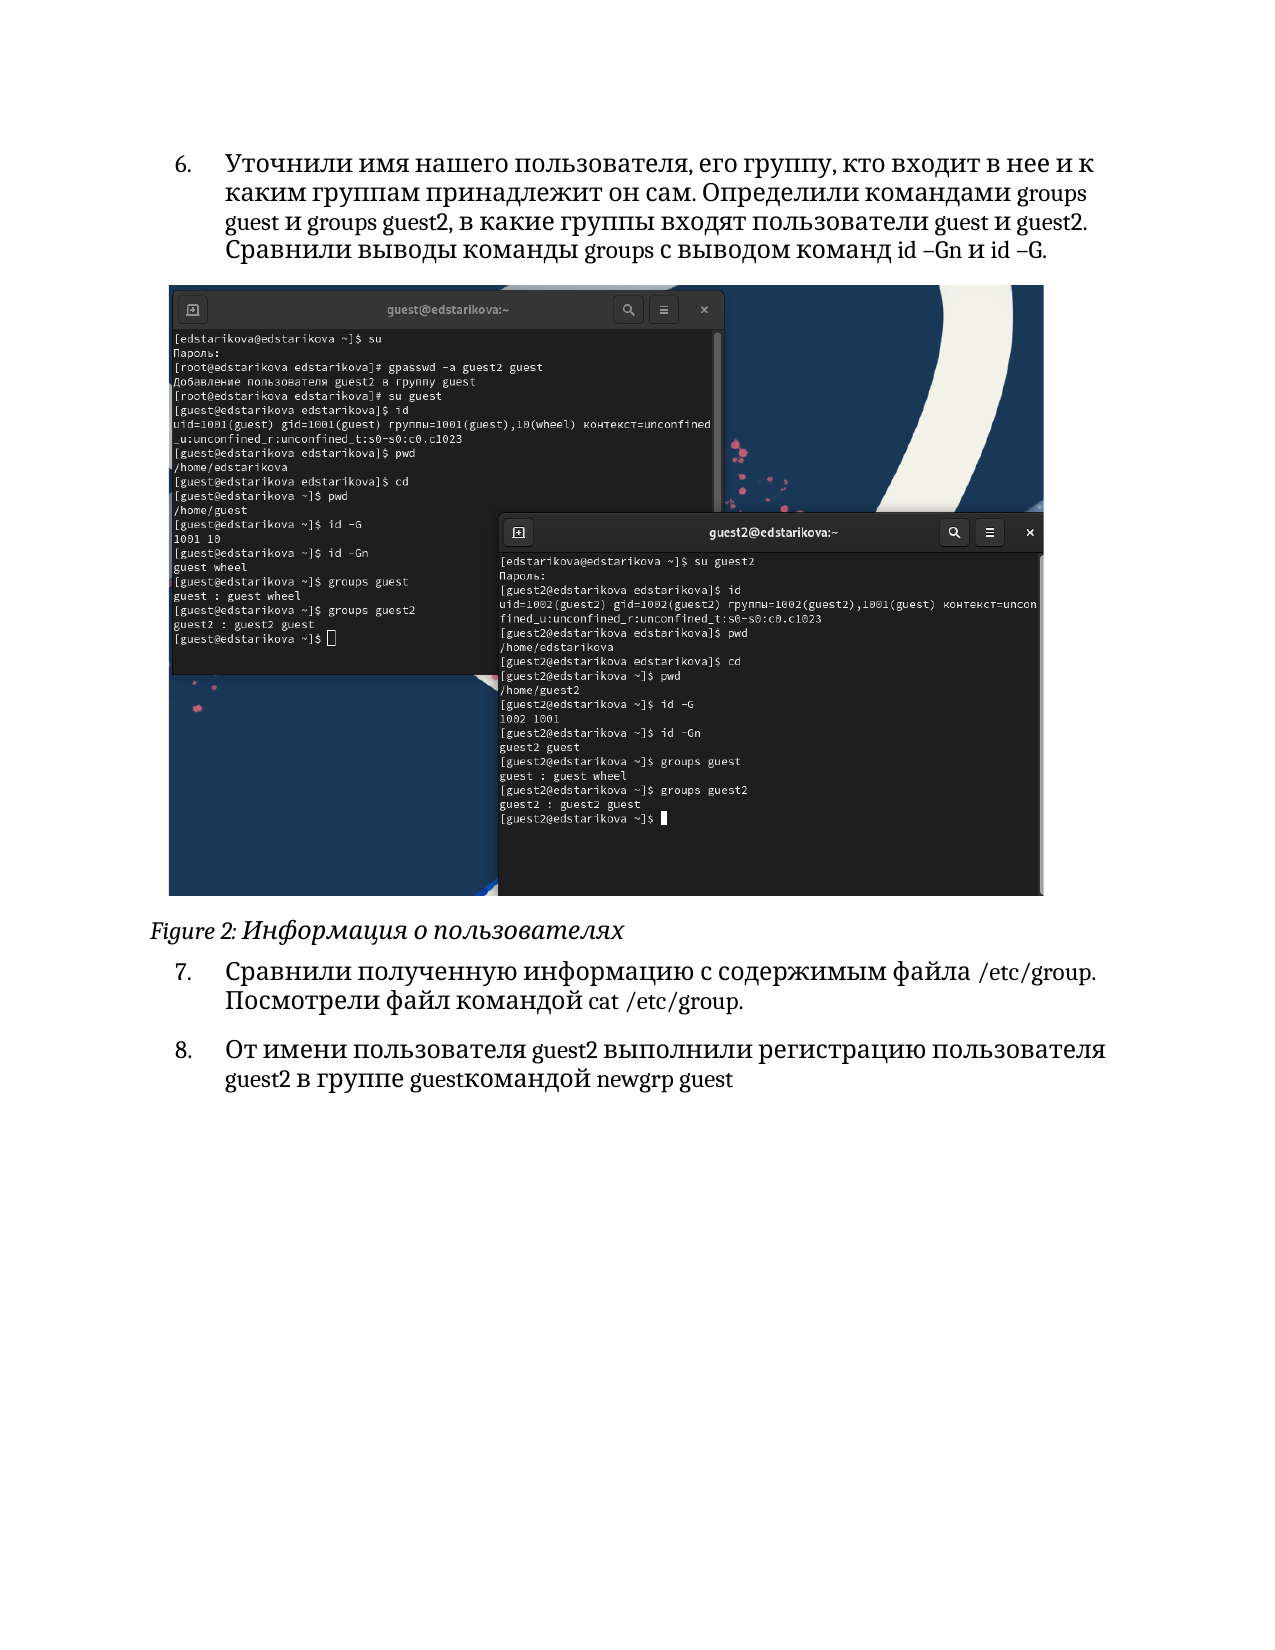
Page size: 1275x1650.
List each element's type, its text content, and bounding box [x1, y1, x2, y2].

list Уточнили имя нашего пользователя, его группу, кто входит в нее и к каким группам принадлежит он сам. Определили командами groups guest и groups guest2, в какие группы входят пользователи guest и guest2. Сравнили выводы команды groups с выводом команд id –Gn и id –G. [175, 150, 1125, 265]
list Сравнили полученную информацию с содержимым файла /etc/group. Посмотрели файл командой cat /etc/group. [175, 958, 1125, 1015]
text Figure 2: Информация о пользователях [150, 917, 1125, 945]
picture [168, 285, 1044, 896]
list От имени пользователя guest2 выполнили регистрацию пользователя guest2 в группе guestкомандой newgrp guest [175, 1036, 1125, 1094]
